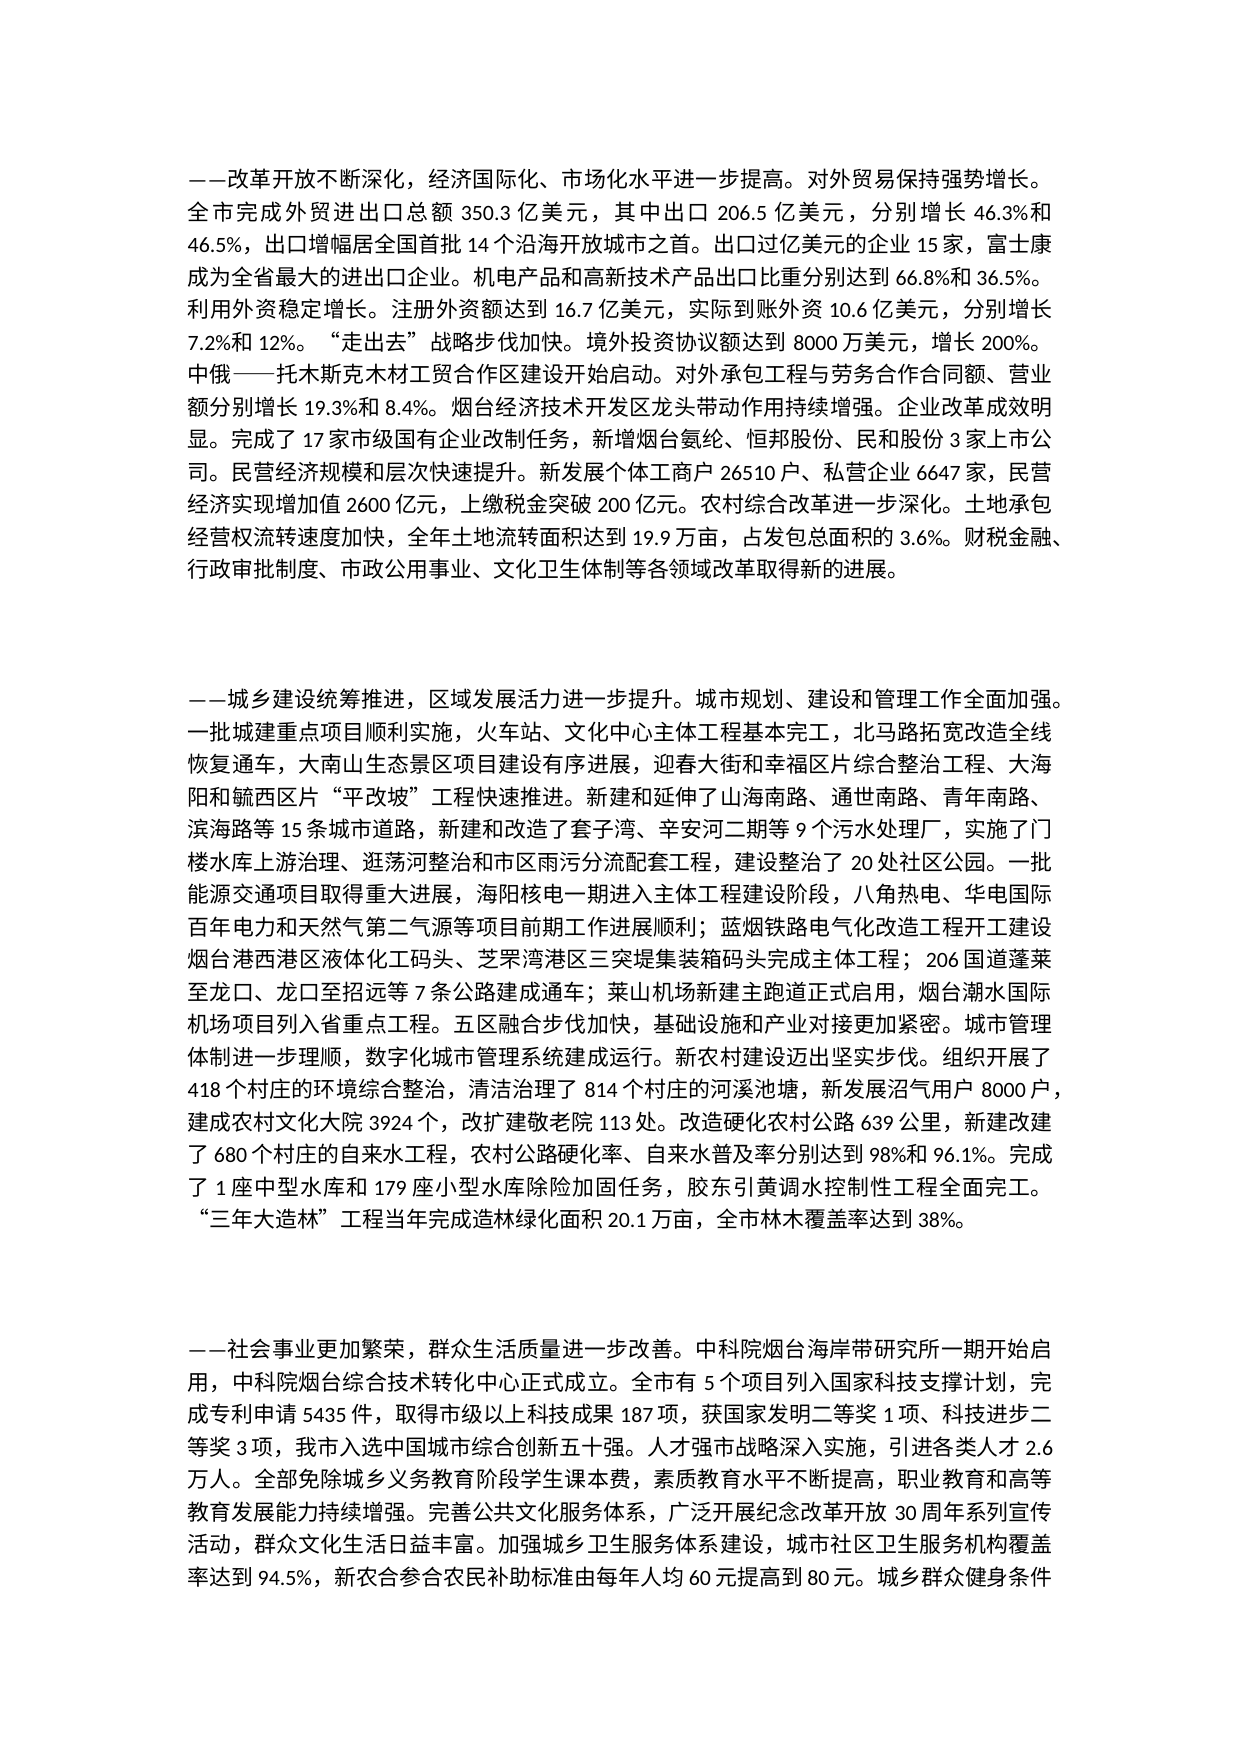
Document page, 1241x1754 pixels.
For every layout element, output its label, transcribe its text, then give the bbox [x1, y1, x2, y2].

text ——改革开放不断深化，经济国际化、市场化水平进一步提高。对外贸易保持强势增长。全市完成外贸进出口总额350.3亿美元，其中出口206.5亿美元，分别增长46.3%和46.5%，出口增幅居全国首批14个沿海开放城市之首。出口过亿美元的企业15家，富士康成为全省最大的进出口企业。机电产品和高新技术产品出口比重分别达到66.8%和36.5%。利用外资稳定增长。注册外资额达到16.7亿美元，实际到账外资10.6亿美元，分别增长7.2%和12%。“走出去”战略步伐加快。境外投资协议额达到8000万美元，增长200%。中俄——托木斯克木材工贸合作区建设开始启动。对外承包工程与劳务合作合同额、营业额分别增长19.3%和8.4%。烟台经济技术开发区龙头带动作用持续增强。企业改革成效明显。完成了17家市级国有企业改制任务，新增烟台氨纶、恒邦股份、民和股份3家上市公司。民营经济规模和层次快速提升。新发展个体工商户26510户、私营企业6647家，民营经济实现增加值2600亿元，上缴税金突破200亿元。农村综合改革进一步深化。土地承包经营权流转速度加快，全年土地流转面积达到19.9万亩，占发包总面积的3.6%。财税金融、行政审批制度、市政公用事业、文化卫生体制等各领域改革取得新的进展。 [187, 162, 1053, 584]
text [187, 1332, 1053, 1592]
text ——城乡建设统筹推进，区域发展活力进一步提升。城市规划、建设和管理工作全面加强。一批城建重点项目顺利实施，火车站、文化中心主体工程基本完工，北马路拓宽改造全线恢复通车，大南山生态景区项目建设有序进展，迎春大街和幸福区片综合整治工程、大海阳和毓西区片“平改坡”工程快速推进。新建和延伸了山海南路、通世南路、青年南路、滨海路等15条城市道路，新建和改造了套子湾、辛安河二期等9个污水处理厂，实施了门楼水库上游治理、逛荡河整治和市区雨污分流配套工程，建设整治了20处社区公园。一批能源交通项目取得重大进展，海阳核电一期进入主体工程建设阶段，八角热电、华电国际、百年电力和天然气第二气源等项目前期工作进展顺利；蓝烟铁路电气化改造工程开工建设；烟台港西港区液体化工码头、芝罘湾港区三突堤集装箱码头完成主体工程；206国道蓬莱至龙口、龙口至招远等7条公路建成通车；莱山机场新建主跑道正式启用，烟台潮水国际机场项目列入省重点工程。五区融合步伐加快，基础设施和产业对接更加紧密。城市管理体制进一步理顺，数字化城市管理系统建成运行。新农村建设迈出坚实步伐。组织开展了418个村庄的环境综合整治，清洁治理了814个村庄的河溪池塘，新发展沼气用户8000户，建成农村文化大院3924个，改扩建敬老院113处。改造硬化农村公路639公里，新建改建了680个村庄的自来水工程，农村公路硬化率、自来水普及率分别达到98%和96.1%。完成了1座中型水库和179座小型水库除险加固任务，胶东引黄调水控制性工程全面完工。“三年大造林”工程当年完成造林绿化面积20.1万亩，全市林木覆盖率达到38%。 [187, 682, 1053, 1234]
